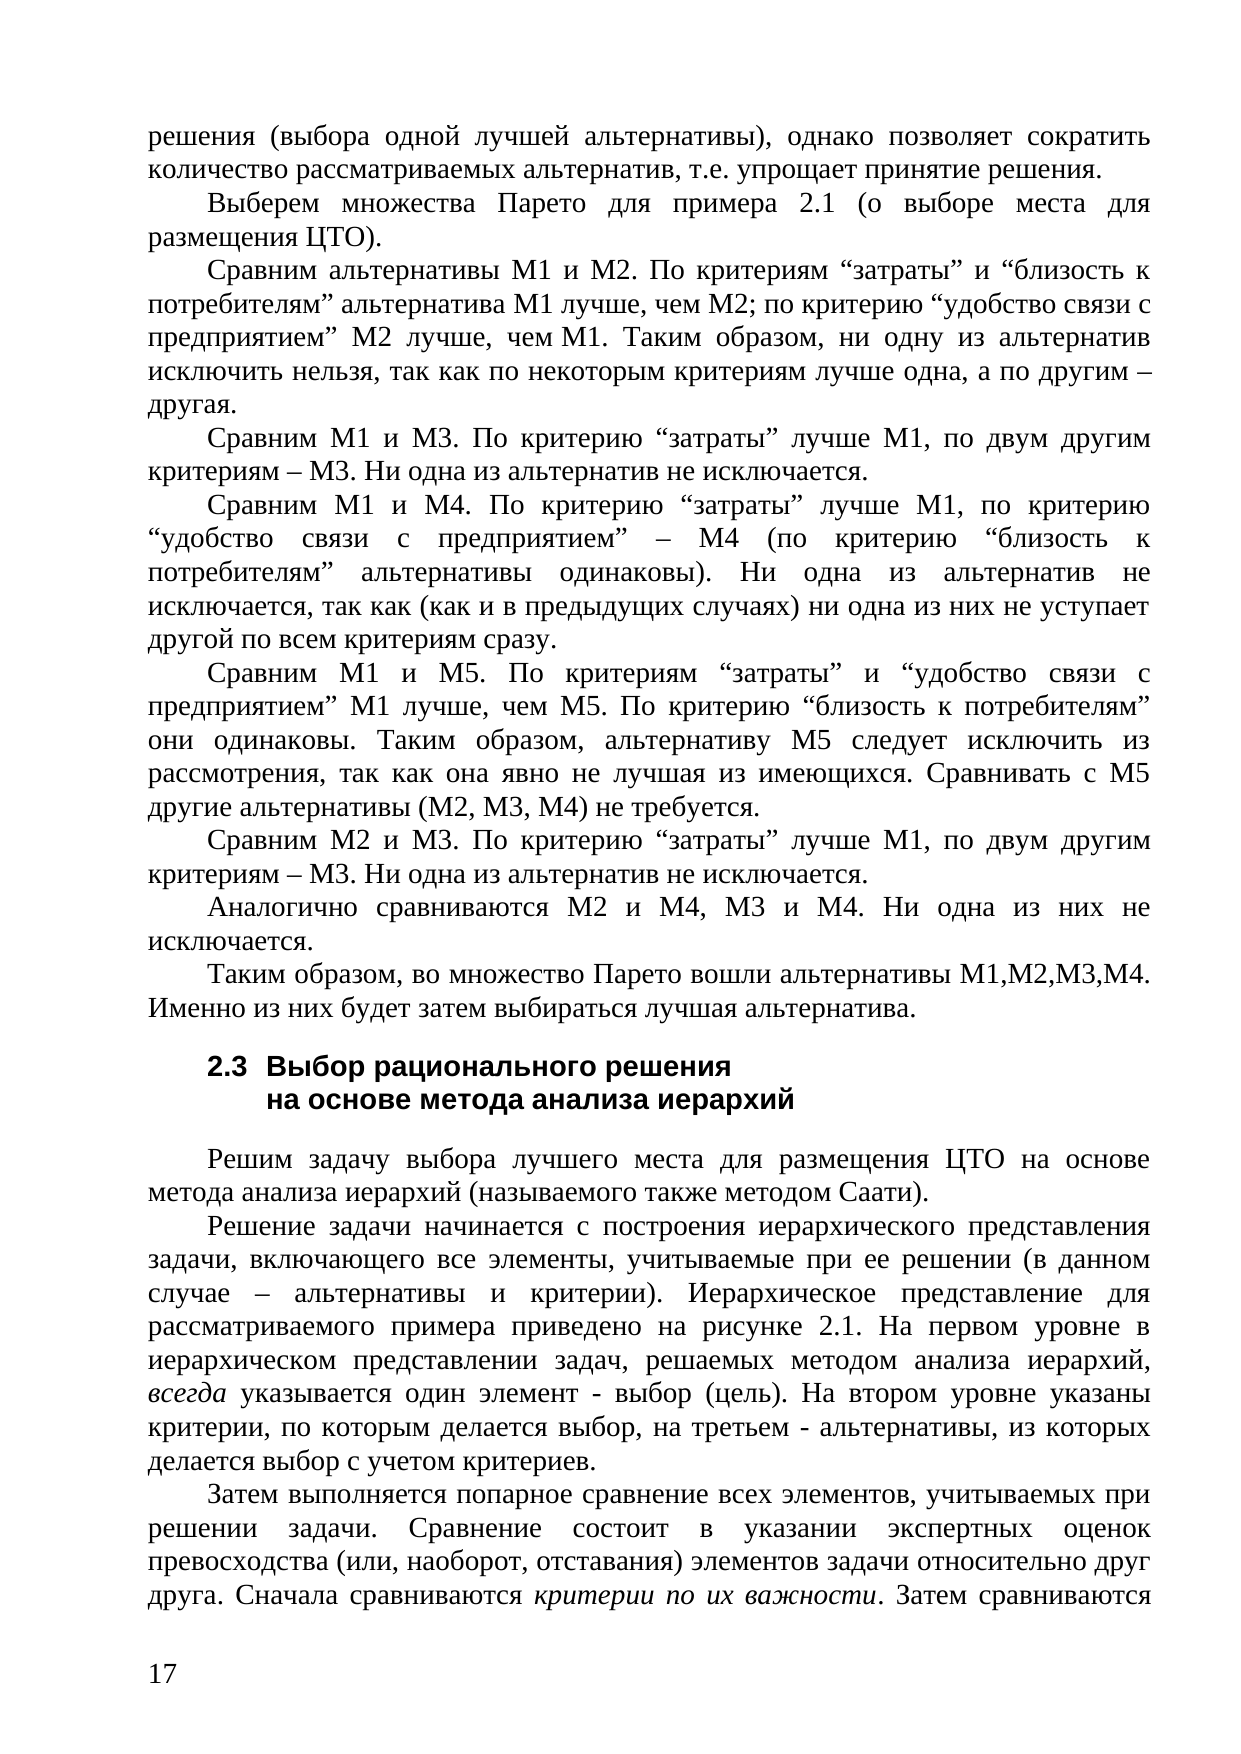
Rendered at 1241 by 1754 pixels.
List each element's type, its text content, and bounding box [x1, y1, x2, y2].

text Решение задачи начинается с построения иерархического представления задачи, включающего все элементы, учитываемые при ее решении (в данном случае – альтернативы и критерии). Иерархическое представление для рассматриваемого примера приведено на рисунке 2.1. На первом уровне в иерархическом представлении задач, решаемых методом анализа иерархий, всегда указывается один элемент - выбор (цель). На втором уровне указаны критерии, по которым делается выбор, на третьем - альтернативы, из которых делается выбор с учетом критериев. [148, 1208, 1152, 1476]
text Сравним М2 и М3. По критерию “затраты” лучше М1, по двум другим критериям – М3. Ни одна из альтернатив не исключается. [148, 822, 1152, 889]
text Сравним М1 и М3. По критерию “затраты” лучше М1, по двум другим критериям – М3. Ни одна из альтернатив не исключается. [148, 420, 1152, 487]
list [148, 118, 1152, 185]
list Выбор рационального решения на основе метода анализа иерархий [207, 1049, 1152, 1116]
text Сравним М1 и М4. По критерию “затраты” лучше М1, по критерию “удобство связи с предприятием” – М4 (по критерию “близость к потребителям” альтернативы одинаковы). Ни одна из альтернатив не исключается, так как (как и в предыдущих случаях) ни одна из них не уступает другой по всем критериям сразу. [148, 487, 1152, 655]
text Выберем множества Парето для примера 2.1 (о выборе места для размещения ЦТО). [148, 185, 1152, 252]
text Таким образом, во множество Парето вошли альтернативы М1,М2,М3,М4. Именно из них будет затем выбираться лучшая альтернатива. [148, 957, 1152, 1024]
text Сравним М1 и М5. По критериям “затраты” и “удобство связи с предприятием” М1 лучше, чем М5. По критерию “близость к потребителям” они одинаковы. Таким образом, альтернативу М5 следует исключить из рассмотрения, так как она явно не лучшая из имеющихся. Сравнивать с М5 другие альтернативы (М2, М3, М4) не требуется. [148, 655, 1152, 822]
text Сравним альтернативы М1 и М2. По критериям “затраты” и “близость к потребителям” альтернатива M1 лучше, чем М2; по критерию “удобство связи с предприятием” М2 лучше, чем М1. Таким образом, ни одну из альтернатив исключить нельзя, так как по некоторым критериям лучше одна, а по другим – другая. [148, 252, 1152, 420]
text Аналогично сравниваются М2 и М4, М3 и М4. Ни одна из них не исключается. [148, 889, 1152, 957]
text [148, 1476, 1152, 1610]
text Решим задачу выбора лучшего места для размещения ЦТО на основе метода анализа иерархий (называемого также методом Саати). [148, 1141, 1152, 1208]
